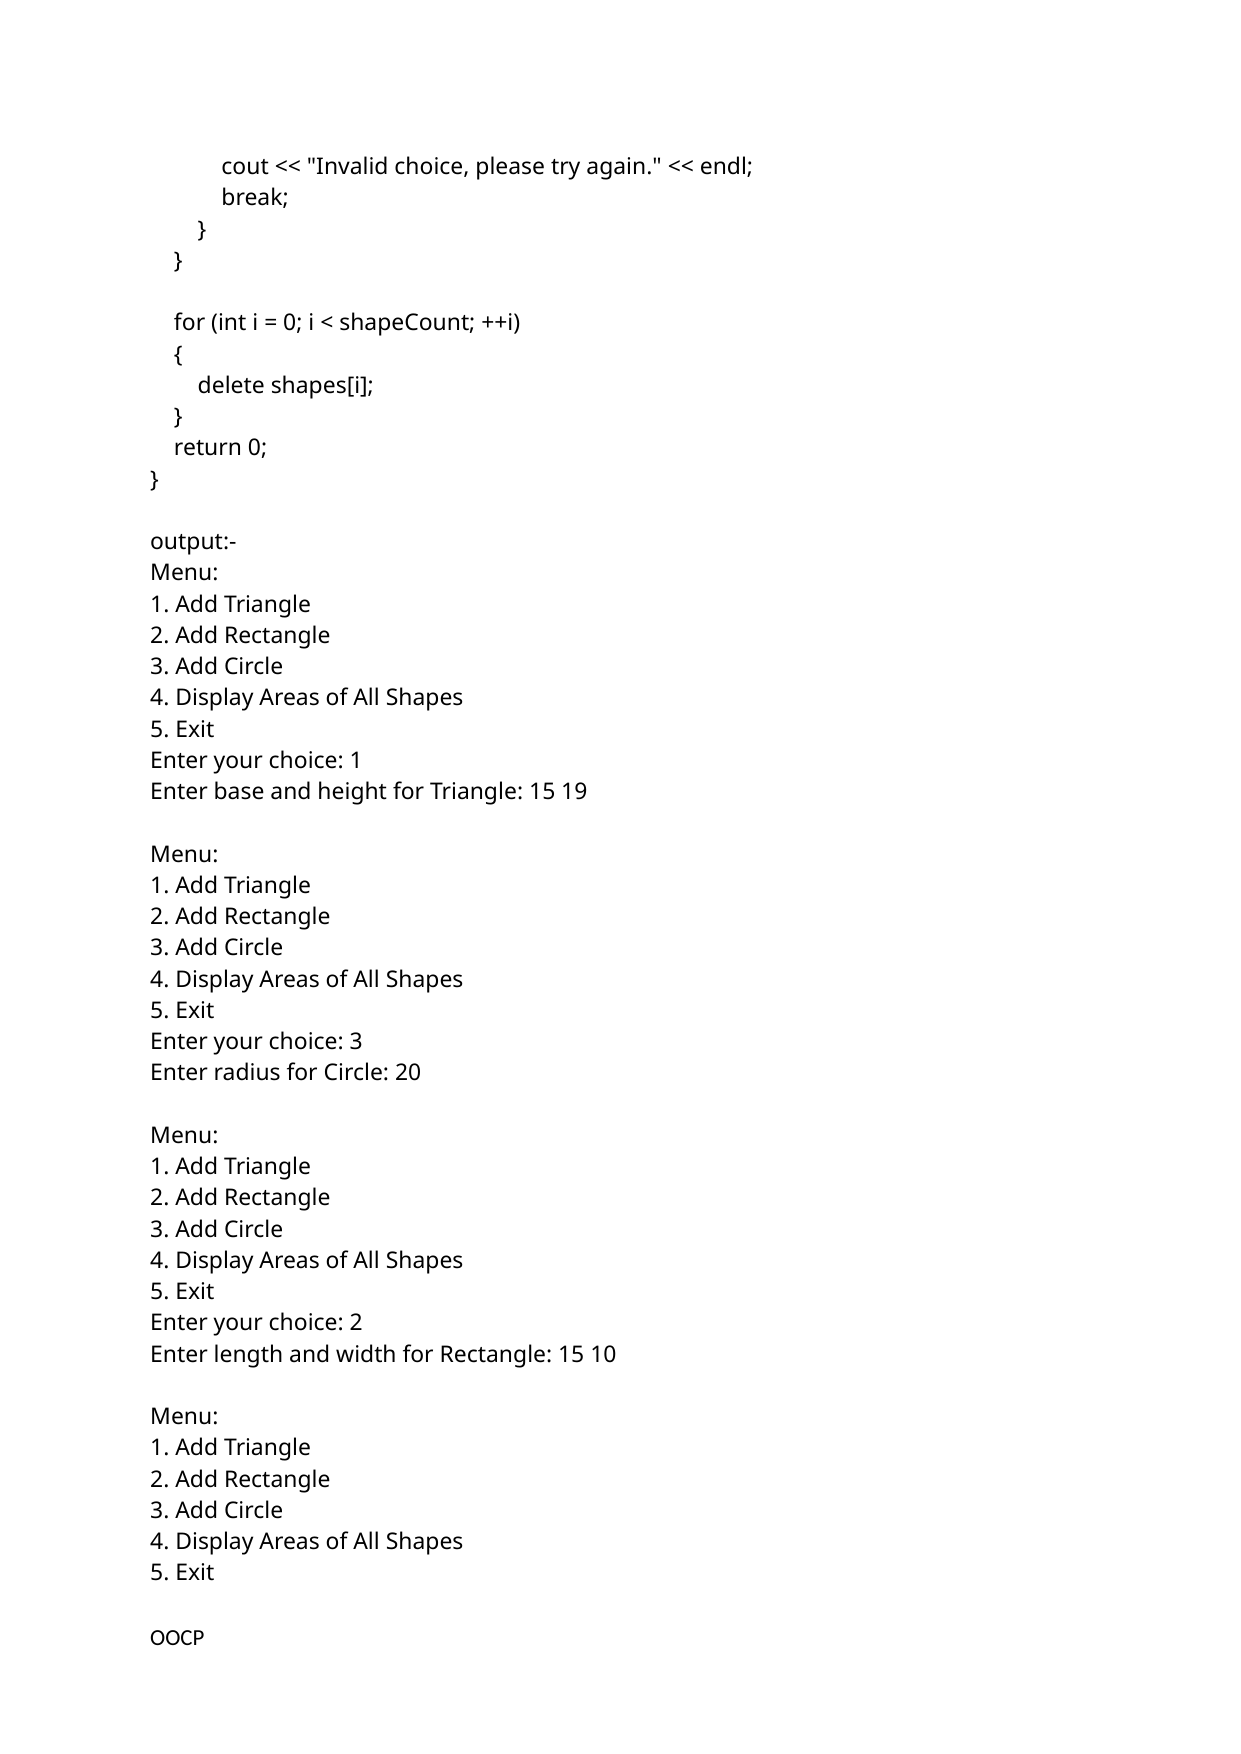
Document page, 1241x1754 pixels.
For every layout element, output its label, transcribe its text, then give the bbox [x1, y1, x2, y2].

text cout << "Invalid choice, please try again." << endl; [150, 150, 1090, 181]
text Enter your choice: 2 [150, 1306, 1090, 1337]
text } [150, 244, 1090, 275]
text 2. Add Rectangle [150, 900, 1090, 931]
text 3. Add Circle [150, 650, 1090, 681]
text Enter your choice: 3 [150, 1025, 1090, 1056]
text Menu: [150, 837, 1090, 869]
text } [150, 400, 1090, 431]
text 5. Exit [150, 712, 1090, 744]
text 1. Add Triangle [150, 1431, 1090, 1462]
text Menu: [150, 556, 1090, 587]
text for (int i = 0; i < shapeCount; ++i) [150, 306, 1090, 337]
text 4. Display Areas of All Shapes [150, 1525, 1090, 1556]
text 4. Display Areas of All Shapes [150, 1244, 1090, 1275]
text 5. Exit [150, 994, 1090, 1025]
text break; [150, 181, 1090, 212]
text { [150, 337, 1090, 369]
text } [150, 462, 1090, 494]
text 2. Add Rectangle [150, 1462, 1090, 1494]
text 1. Add Triangle [150, 869, 1090, 900]
text Enter your choice: 1 [150, 744, 1090, 775]
text 1. Add Triangle [150, 587, 1090, 619]
text Enter length and width for Rectangle: 15 10 [150, 1337, 1090, 1369]
text 3. Add Circle [150, 1212, 1090, 1244]
text 3. Add Circle [150, 1494, 1090, 1525]
text output:- [150, 525, 1090, 556]
text Menu: [150, 1119, 1090, 1150]
text 2. Add Rectangle [150, 619, 1090, 650]
text 5. Exit [150, 1275, 1090, 1306]
text 1. Add Triangle [150, 1150, 1090, 1181]
text 5. Exit [150, 1556, 1090, 1587]
text delete shapes[i]; [150, 369, 1090, 400]
text Menu: [150, 1400, 1090, 1431]
text 4. Display Areas of All Shapes [150, 962, 1090, 994]
text return 0; [150, 431, 1090, 462]
text 2. Add Rectangle [150, 1181, 1090, 1212]
text } [150, 212, 1090, 244]
text Enter radius for Circle: 20 [150, 1056, 1090, 1087]
text 3. Add Circle [150, 931, 1090, 962]
text 4. Display Areas of All Shapes [150, 681, 1090, 712]
text Enter base and height for Triangle: 15 19 [150, 775, 1090, 806]
